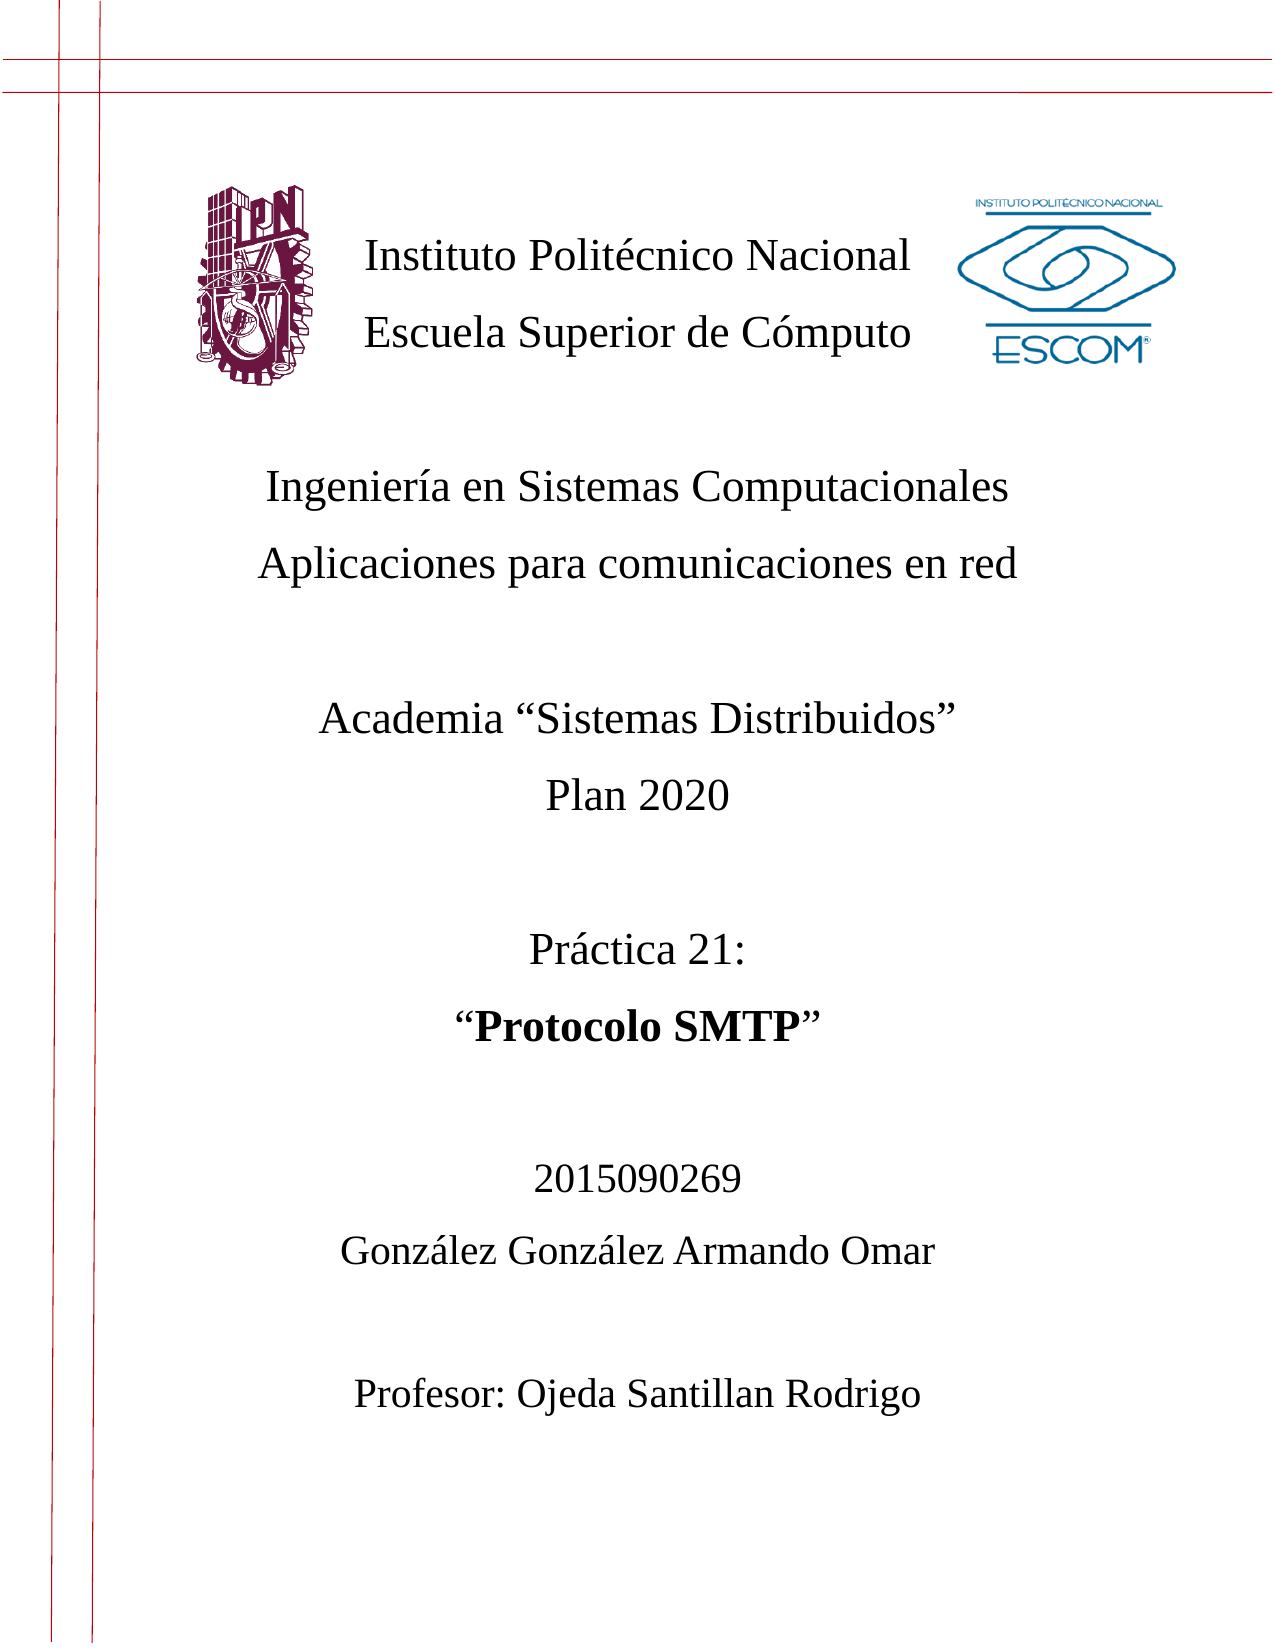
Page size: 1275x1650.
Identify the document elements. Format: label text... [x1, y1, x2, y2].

picture [1086, 357, 1103, 361]
picture [1020, 280, 1050, 287]
picture [974, 280, 1112, 304]
text Academia “Sistemas Distribuidos” [150, 690, 1125, 743]
text Profesor: Ojeda Santillan Rodrigo [150, 1369, 1125, 1417]
picture [170, 178, 338, 227]
picture [170, 357, 338, 392]
picture [950, 280, 1011, 304]
picture [1082, 241, 1172, 304]
text Ingeniería en Sistemas Computacionales [150, 459, 1125, 511]
picture [170, 280, 338, 304]
picture [1028, 357, 1042, 361]
text Aplicaciones para comunicaciones en red [150, 536, 1125, 589]
text Práctica 21: [150, 922, 1125, 974]
text “Protocolo SMTP” [150, 999, 1125, 1052]
picture [950, 192, 1182, 369]
text Escuela Superior de Cómputo [150, 304, 1125, 357]
picture [1049, 280, 1069, 286]
text Plan 2020 [150, 767, 1125, 820]
picture [1059, 357, 1075, 361]
text González González Armando Omar [150, 1225, 1125, 1273]
text 2015090269 [150, 1153, 1125, 1201]
text Instituto Politécnico Nacional [150, 227, 1125, 280]
